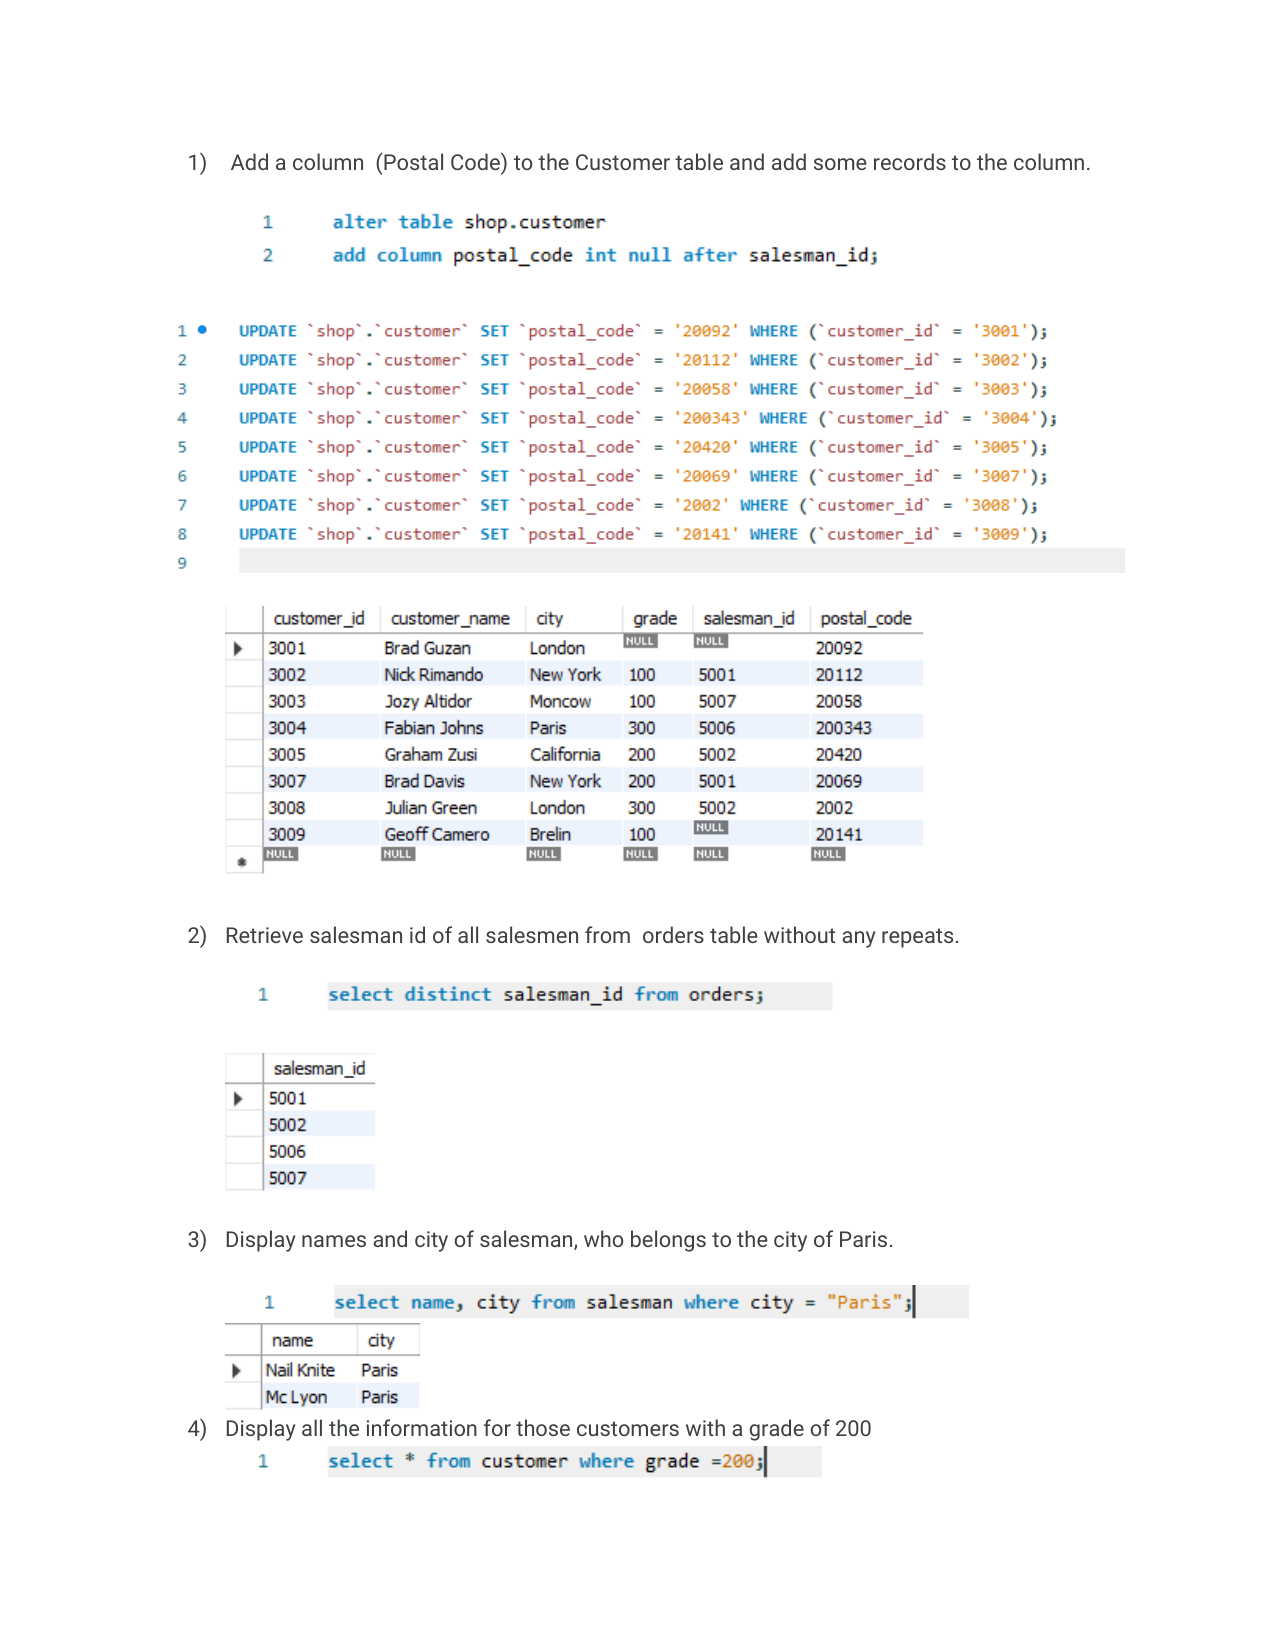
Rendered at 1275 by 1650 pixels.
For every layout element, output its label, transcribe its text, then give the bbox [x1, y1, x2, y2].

picture [225, 606, 924, 891]
picture [225, 982, 833, 1020]
picture [150, 320, 1125, 573]
list Retrieve salesman id of all salesmen from orders table without any repeats. [187, 924, 1125, 949]
picture [225, 1285, 969, 1320]
list Display all the information for those customers with a grade of 200 [187, 1417, 1125, 1442]
list Display names and city of salesman, who belongs to the city of Paris. [187, 1227, 1125, 1252]
picture [225, 1053, 375, 1194]
picture [225, 1446, 822, 1484]
picture [225, 1323, 421, 1413]
picture [225, 208, 916, 287]
list Add a column (Postal Code) to the Customer table and add some records to the column. [187, 150, 1125, 176]
